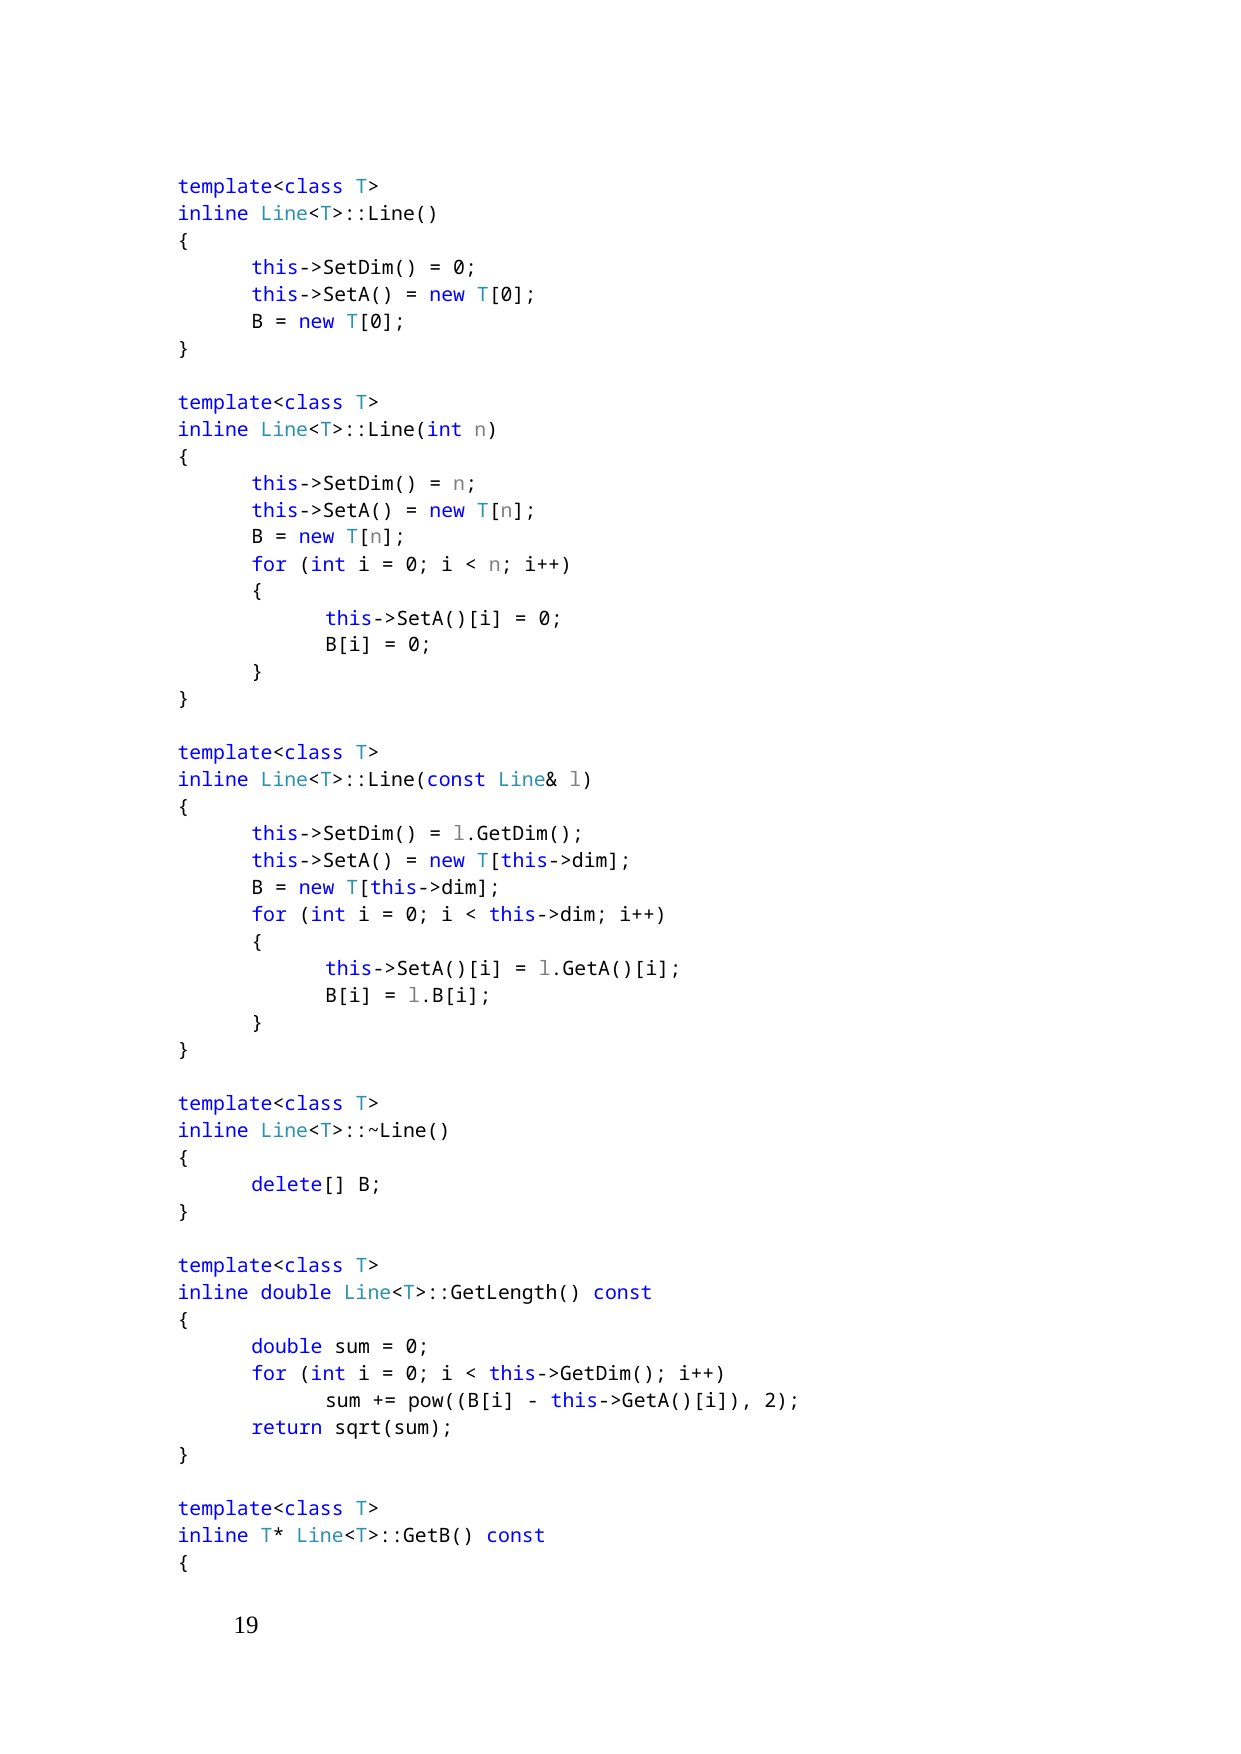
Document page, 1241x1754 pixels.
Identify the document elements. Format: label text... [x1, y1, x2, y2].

text { [177, 226, 1152, 253]
text inline Line<T>::Line() [177, 199, 1152, 226]
text this->SetA() = new T[n]; [177, 496, 1152, 523]
text { [177, 577, 1152, 604]
text inline double Line<T>::GetLength() const [177, 1278, 1152, 1305]
text return sqrt(sum); [177, 1413, 1152, 1440]
text this->SetA() = new T[0]; [177, 280, 1152, 307]
text } [177, 334, 1152, 361]
text { [177, 1305, 1152, 1332]
text B = new T[n]; [177, 523, 1152, 550]
text B = new T[this->dim]; [177, 873, 1152, 901]
text template<class T> [177, 1251, 1152, 1278]
text this->SetA() = new T[this->dim]; [177, 847, 1152, 873]
text { [177, 1548, 1152, 1575]
text } [177, 1008, 1152, 1035]
text } [177, 1197, 1152, 1224]
text this->SetDim() = 0; [177, 253, 1152, 280]
text } [177, 1035, 1152, 1062]
text for (int i = 0; i < n; i++) [177, 550, 1152, 577]
text sum += pow((B[i] - this->GetA()[i]), 2); [177, 1386, 1152, 1413]
text } [177, 658, 1152, 685]
text this->SetA()[i] = l.GetA()[i]; [177, 954, 1152, 981]
text this->SetA()[i] = 0; [177, 604, 1152, 631]
text template<class T> [177, 1494, 1152, 1521]
text template<class T> [177, 388, 1152, 415]
text for (int i = 0; i < this->dim; i++) [177, 901, 1152, 927]
text B = new T[0]; [177, 307, 1152, 334]
text template<class T> [177, 739, 1152, 766]
text { [177, 793, 1152, 819]
text inline Line<T>::~Line() [177, 1116, 1152, 1143]
text template<class T> [177, 1089, 1152, 1116]
text { [177, 442, 1152, 469]
text template<class T> [177, 172, 1152, 199]
text } [177, 685, 1152, 712]
text this->SetDim() = n; [177, 469, 1152, 496]
text inline Line<T>::Line(int n) [177, 415, 1152, 442]
text this->SetDim() = l.GetDim(); [177, 819, 1152, 847]
text delete[] B; [177, 1170, 1152, 1197]
text B[i] = l.B[i]; [177, 981, 1152, 1008]
text double sum = 0; [177, 1332, 1152, 1359]
text { [177, 927, 1152, 954]
text for (int i = 0; i < this->GetDim(); i++) [177, 1359, 1152, 1386]
text B[i] = 0; [177, 631, 1152, 658]
text { [177, 1143, 1152, 1170]
text inline Line<T>::Line(const Line& l) [177, 766, 1152, 793]
text inline T* Line<T>::GetB() const [177, 1521, 1152, 1548]
text } [177, 1440, 1152, 1467]
